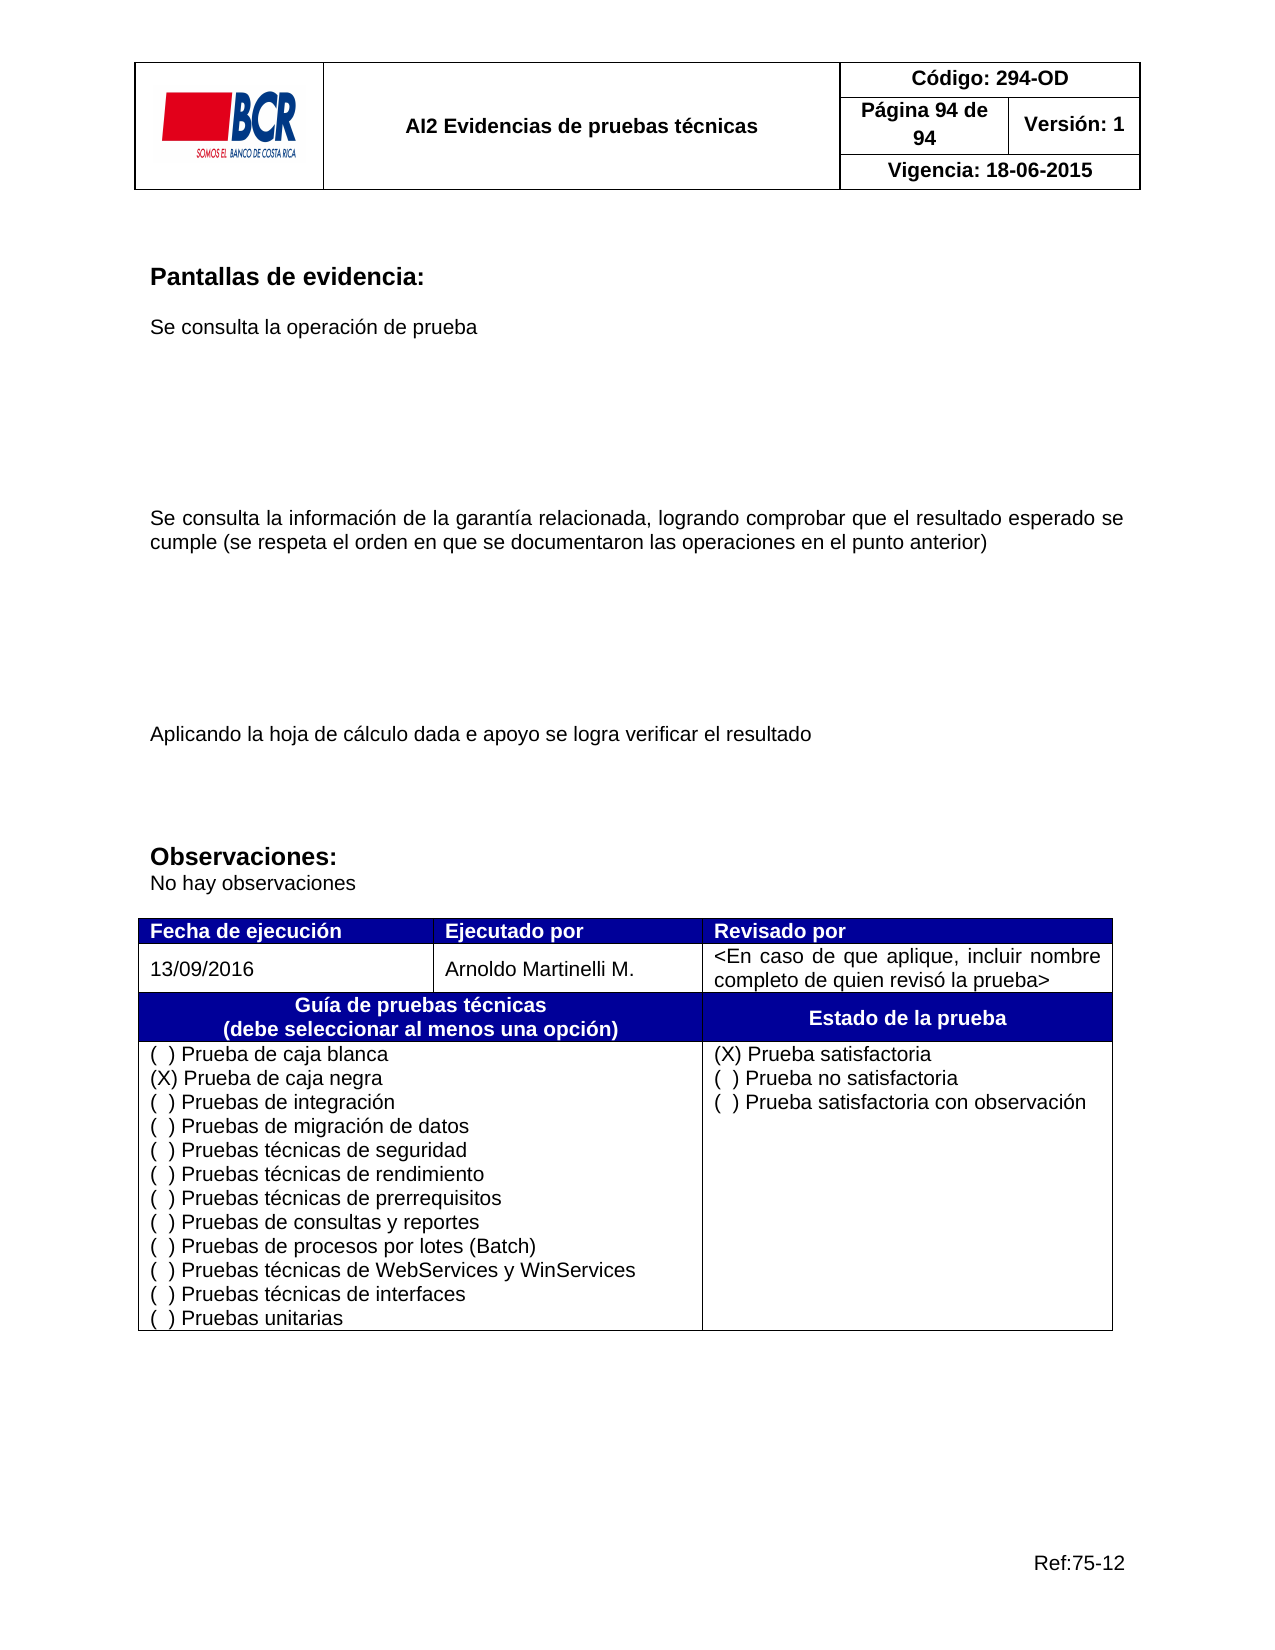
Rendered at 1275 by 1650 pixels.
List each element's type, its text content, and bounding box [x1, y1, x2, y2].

text Se consulta la información de la garantía relacionada, logrando comprobar que el resultado esperado se cumple (se respeta el orden en que se documentaron las operaciones en el punto anterior) [150, 506, 1125, 554]
picture [152, 85, 306, 163]
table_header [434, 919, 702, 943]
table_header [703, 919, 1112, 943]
text Aplicando la hoja de cálculo dada e apoyo se logra verificar el resultado [150, 722, 1125, 746]
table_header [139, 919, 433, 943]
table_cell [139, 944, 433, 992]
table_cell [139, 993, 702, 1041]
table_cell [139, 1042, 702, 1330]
text Pantallas de evidencia: [150, 262, 1125, 291]
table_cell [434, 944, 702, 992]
text Se consulta la operación de prueba [150, 314, 1125, 338]
text Observaciones: [150, 842, 1125, 870]
text No hay observaciones [150, 870, 1125, 894]
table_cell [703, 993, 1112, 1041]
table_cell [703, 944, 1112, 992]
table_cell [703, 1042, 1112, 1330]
